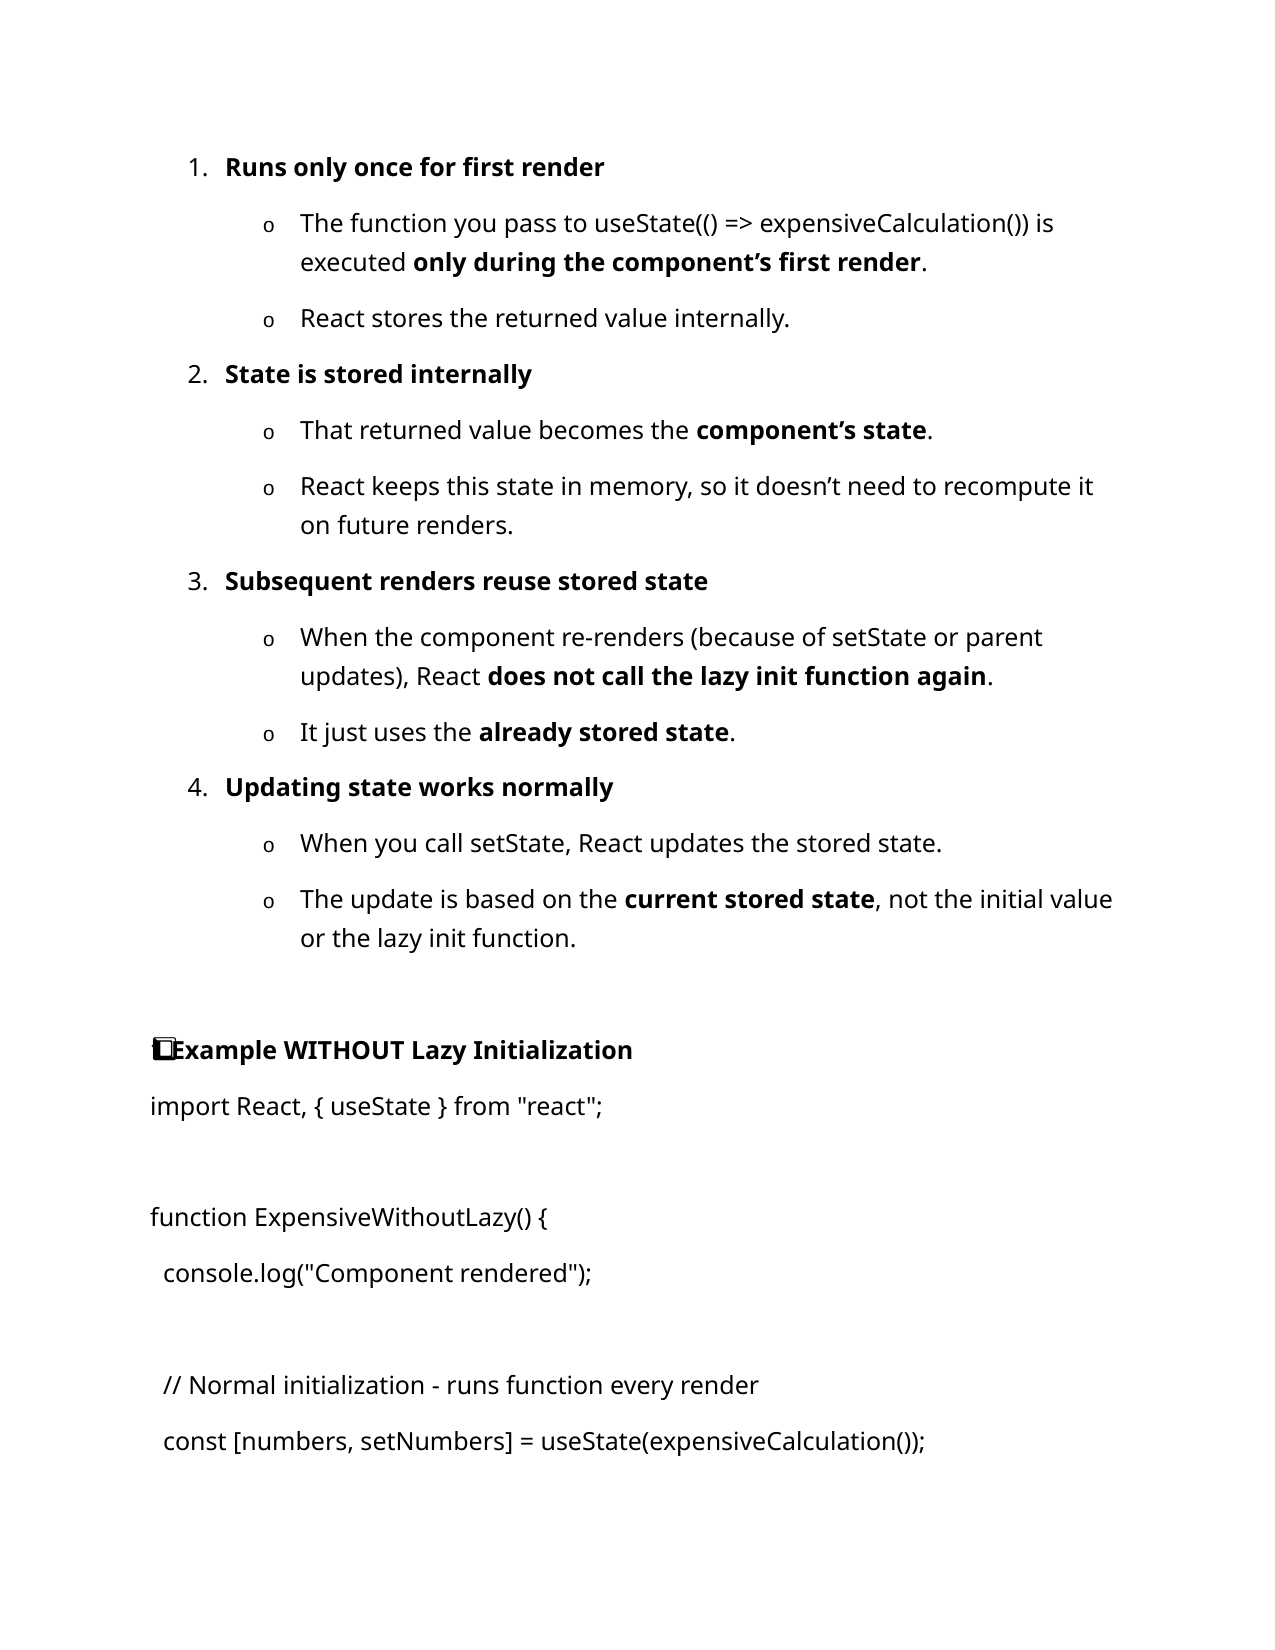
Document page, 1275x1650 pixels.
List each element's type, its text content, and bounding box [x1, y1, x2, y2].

list State is stored internally [187, 357, 1125, 391]
list The update is based on the current stored state, not the initial value or the lazy init function. [262, 882, 1125, 955]
list When you call setState, React updates the stored state. [262, 826, 1125, 860]
list Runs only once for first render [187, 150, 1125, 184]
list It just uses the already stored state. [262, 714, 1125, 748]
text function ExpensiveWithoutLazy() { [150, 1200, 1125, 1234]
list React keeps this state in memory, so it doesn’t need to recompute it on future renders. [262, 468, 1125, 542]
list When the component re-renders (because of setState or parent updates), React does not call the lazy init function again. [262, 619, 1125, 692]
text // Normal initialization - runs function every render [150, 1367, 1125, 1402]
text import React, { useState } from "react"; [150, 1088, 1125, 1122]
list The function you pass to useState(() => expensiveCalculation()) is executed only during the component’s first render. [262, 206, 1125, 279]
text 1️⃣ Example WITHOUT Lazy Initialization [150, 1032, 1125, 1067]
list Subsequent renders reuse stored state [187, 563, 1125, 597]
text console.log("Component rendered"); [150, 1256, 1125, 1290]
text const [numbers, setNumbers] = useState(expensiveCalculation()); [150, 1423, 1125, 1457]
list React stores the returned value internally. [262, 301, 1125, 335]
list Updating state works normally [187, 770, 1125, 804]
list That returned value becomes the component’s state. [262, 412, 1125, 447]
